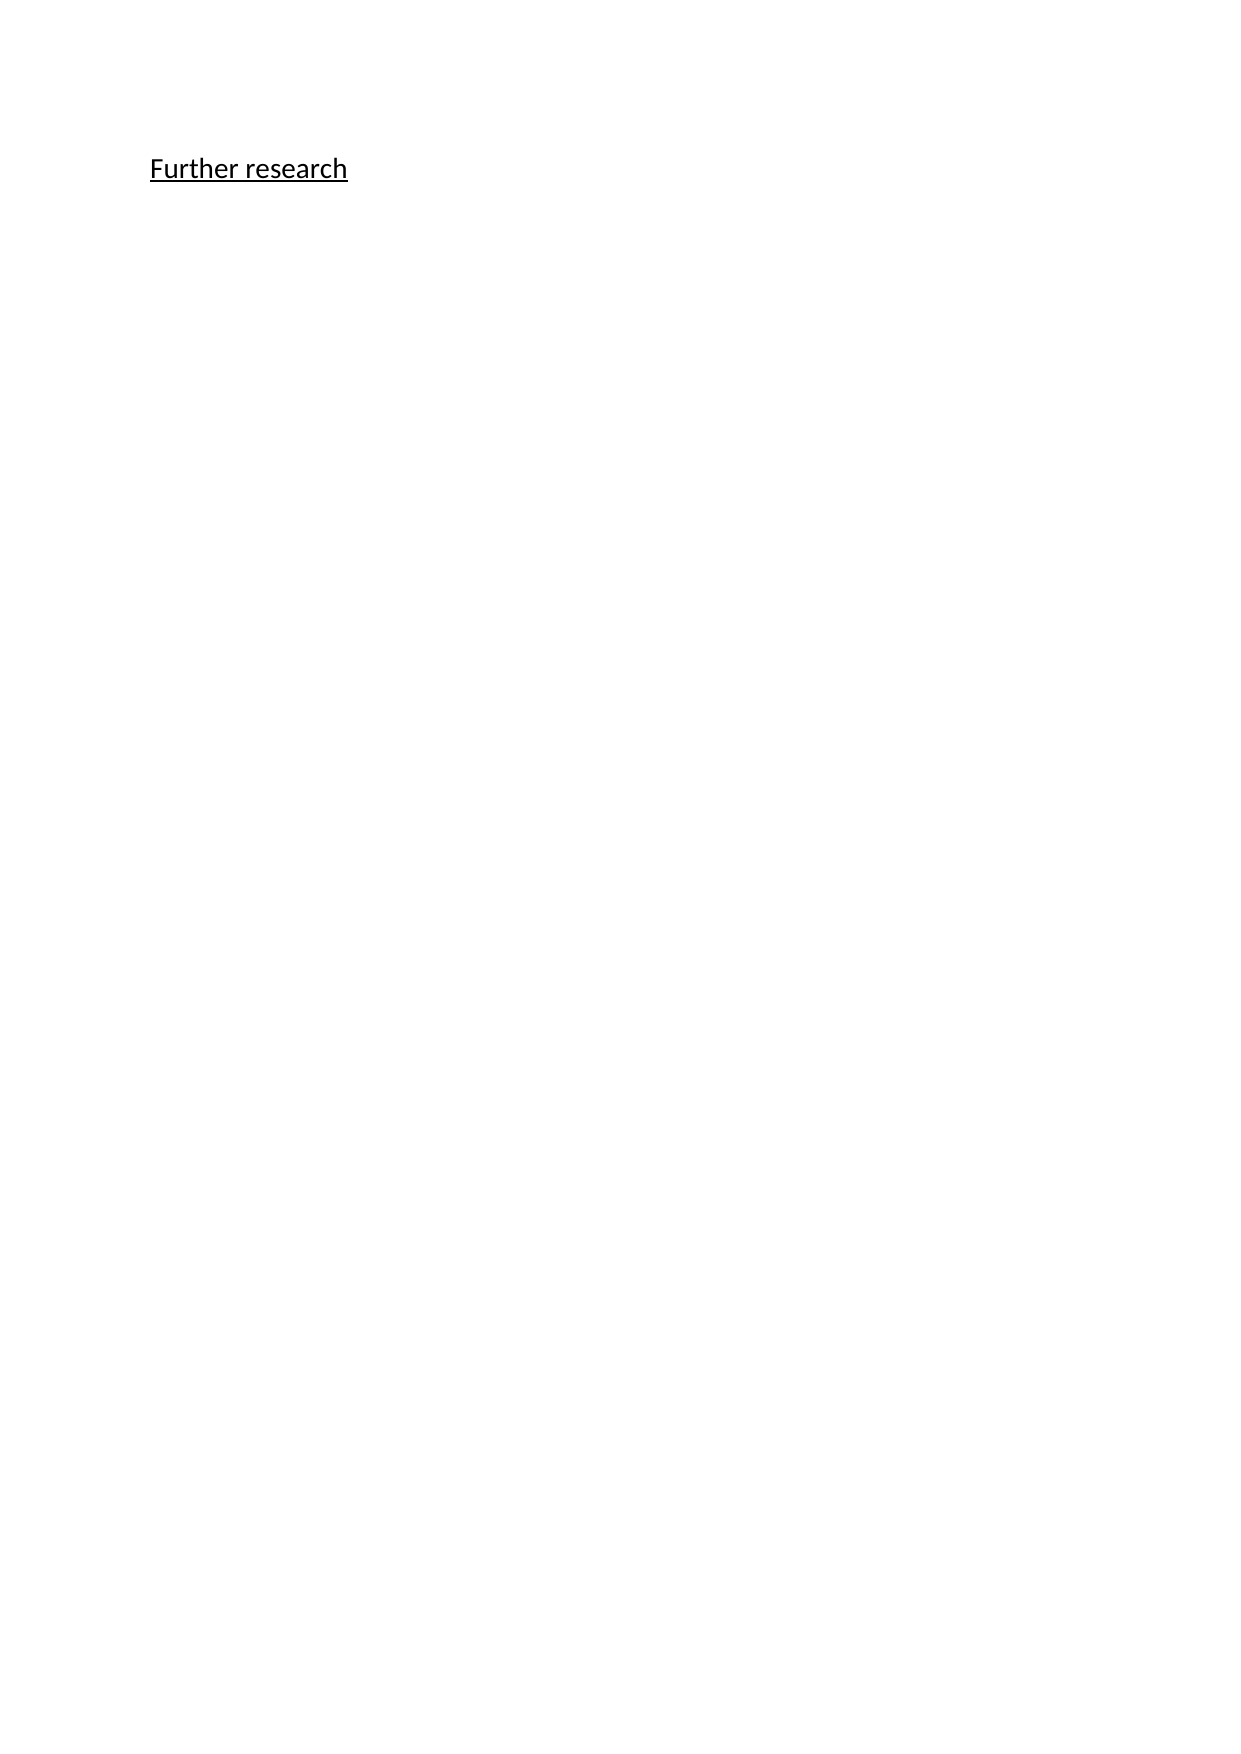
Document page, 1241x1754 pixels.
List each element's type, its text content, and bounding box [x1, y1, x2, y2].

text Further research [150, 150, 1090, 186]
